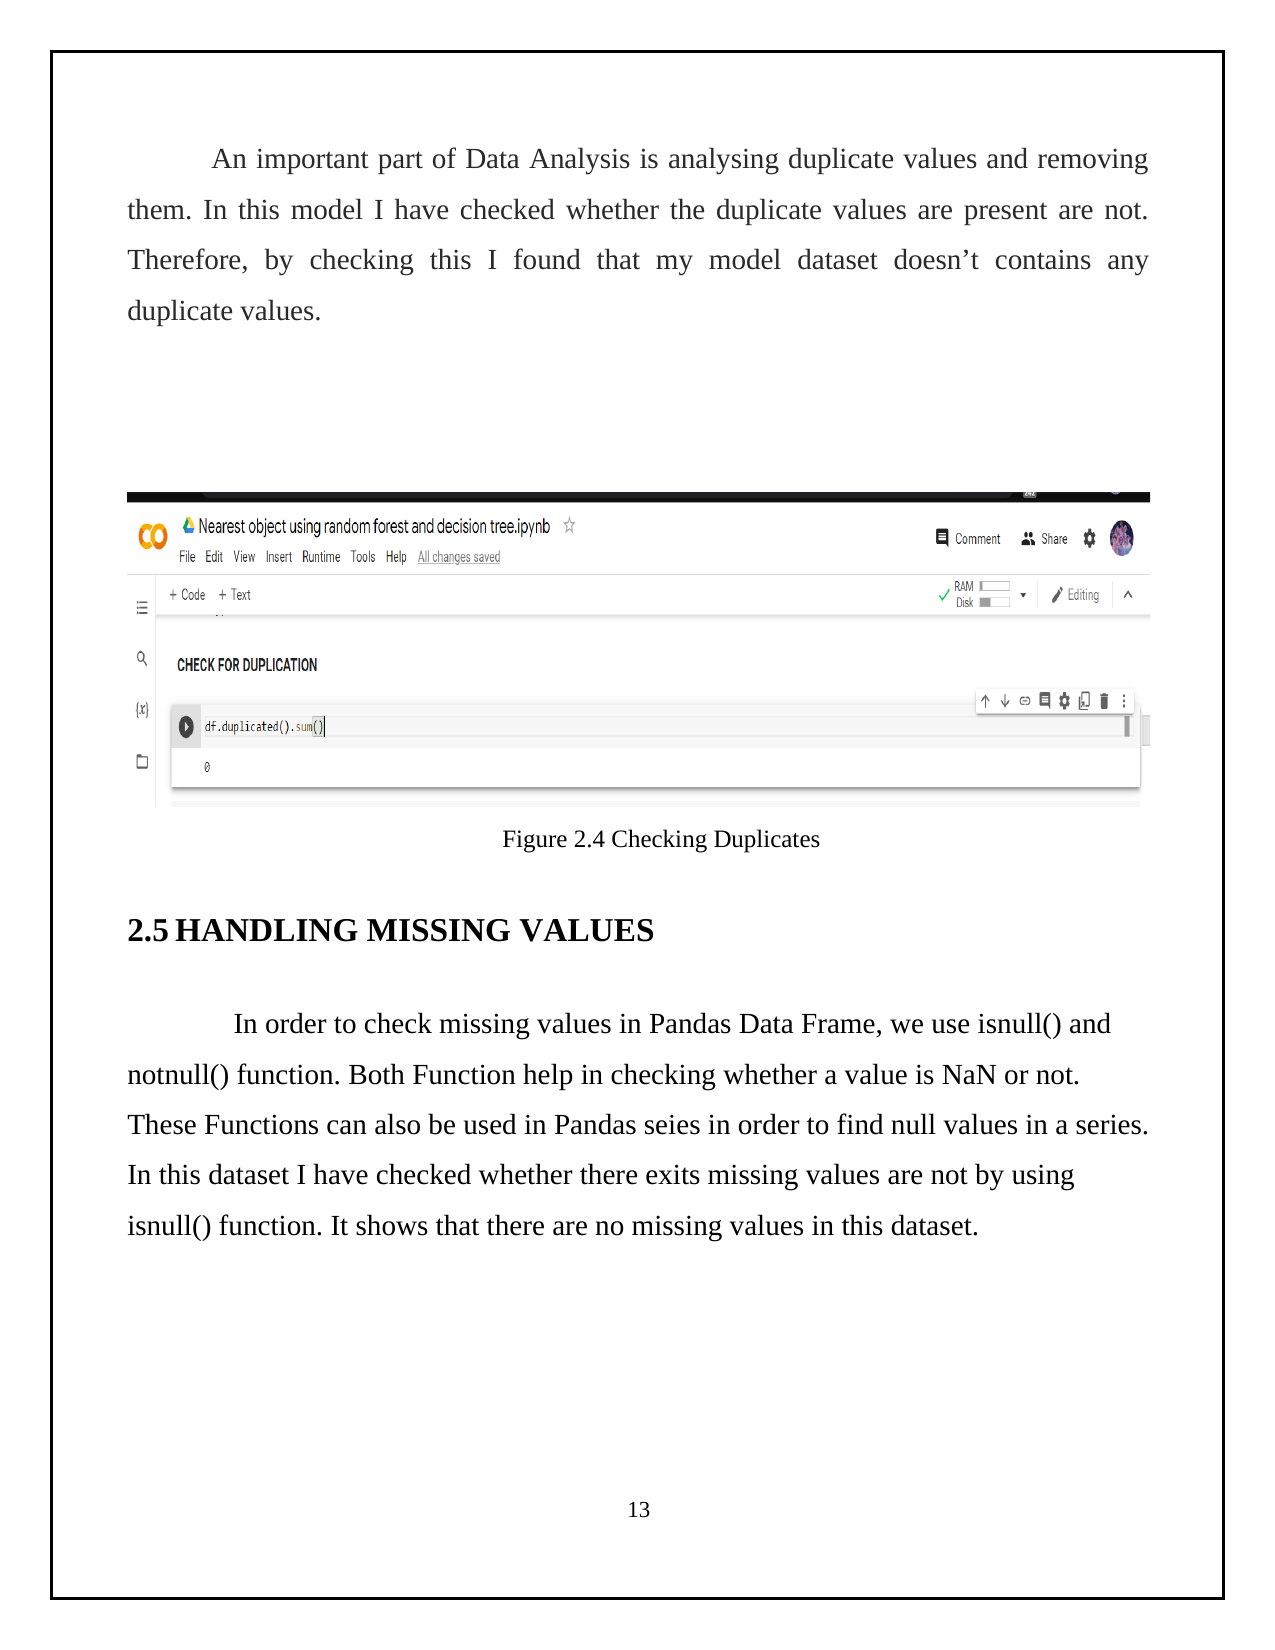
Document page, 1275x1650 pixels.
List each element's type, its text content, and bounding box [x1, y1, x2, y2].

picture [127, 492, 1150, 807]
text 2.5 HANDLING MISSING VALUES [127, 911, 1150, 949]
text Figure 2.4 Checking Duplicates [127, 824, 1150, 853]
text An important part of Data Analysis is analysing duplicate values and removing them. In this model I have checked whether the duplicate values are present are not. Therefore, by checking this I found that my model dataset doesn’t contains any duplicate values. [127, 142, 1150, 326]
text In order to check missing values in Pandas Data Frame, we use isnull() and notnull() function. Both Function help in checking whether a value is NaN or not. These Functions can also be used in Pandas seies in order to find null values in a series. In this dataset I have checked whether there exits missing values are not by using isnull() function. It shows that there are no missing values in this dataset. [127, 1007, 1150, 1241]
